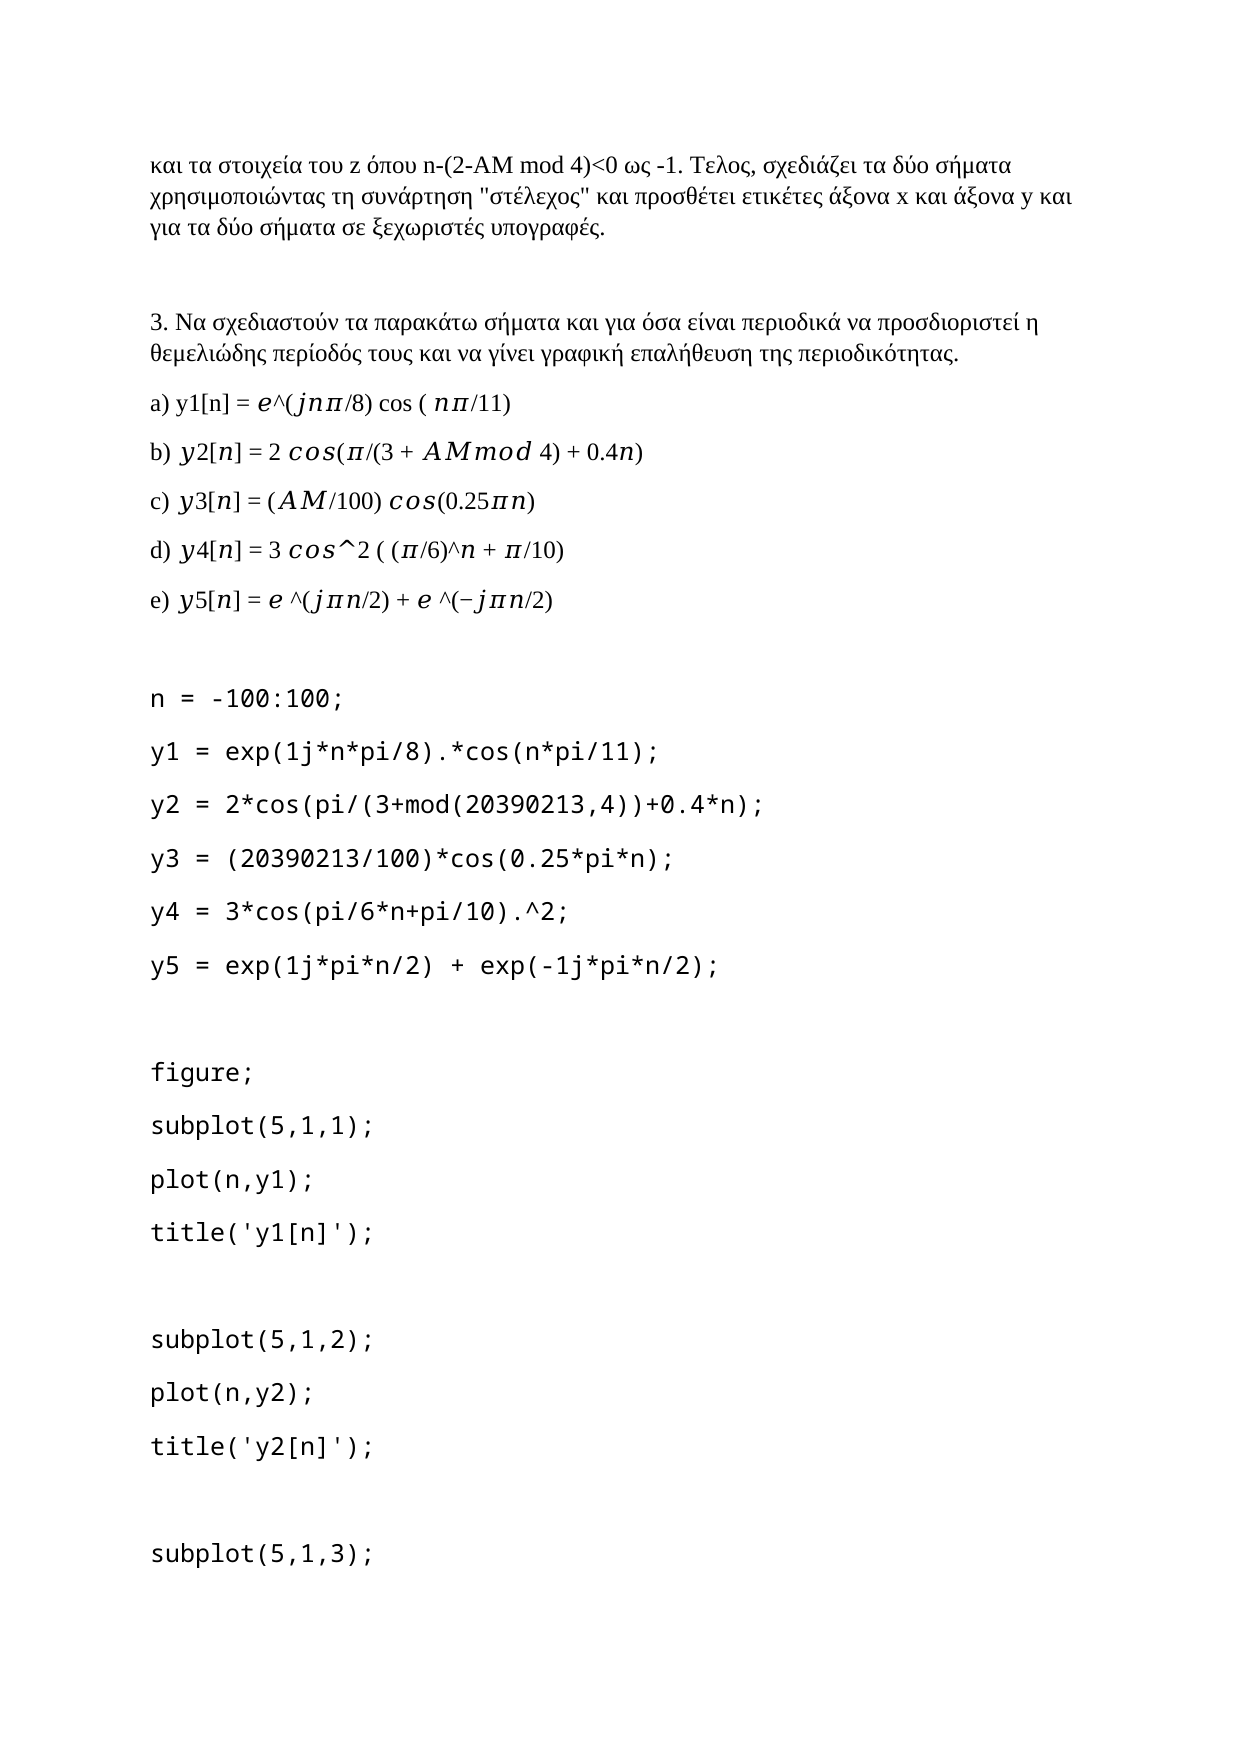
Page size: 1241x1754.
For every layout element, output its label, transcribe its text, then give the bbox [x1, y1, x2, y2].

text figure; [150, 1054, 1090, 1088]
text n = -100:100; [150, 680, 1090, 714]
text subplot(5,1,2); [150, 1322, 1090, 1356]
text subplot(5,1,3); [150, 1535, 1090, 1569]
text a) y1[n] = 𝑒^(𝑗𝑛𝜋/8) cos ( 𝑛𝜋/11) [150, 386, 1090, 416]
text title('y1[n]'); [150, 1215, 1090, 1249]
text plot(n,y1); [150, 1161, 1090, 1195]
text d) 𝑦4[𝑛] = 3 𝑐𝑜𝑠^2 ( (𝜋/6)^𝑛 + 𝜋/10) [150, 534, 1090, 564]
text e) 𝑦5[𝑛] = 𝑒 ^(𝑗𝜋𝑛/2) + 𝑒 ^(−𝑗𝜋𝑛/2) [150, 583, 1090, 613]
text b) 𝑦2[𝑛] = 2 𝑐𝑜𝑠(𝜋/(3 + 𝛢𝛭𝑚𝑜𝑑 4) + 0.4𝑛) [150, 436, 1090, 466]
text y4 = 3*cos(pi/6*n+pi/10).^2; [150, 894, 1090, 928]
text subplot(5,1,1); [150, 1108, 1090, 1142]
text y2 = 2*cos(pi/(3+mod(20390213,4))+0.4*n); [150, 787, 1090, 821]
text c) 𝑦3[𝑛] = (𝛢𝛭/100) 𝑐𝑜𝑠(0.25𝜋𝑛) [150, 485, 1090, 515]
text title('y2[n]'); [150, 1428, 1090, 1462]
text y3 = (20390213/100)*cos(0.25*pi*n); [150, 841, 1090, 875]
text y5 = exp(1j*pi*n/2) + exp(-1j*pi*n/2); [150, 947, 1090, 982]
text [150, 150, 1090, 241]
text y1 = exp(1j*n*pi/8).*cos(n*pi/11); [150, 734, 1090, 768]
text 3. Να σχεδιαστούν τα παρακάτω σήματα και για όσα είναι περιοδικά να προσδιοριστεί η θεμελιώδης περίοδός τους και να γίνει γραφική επαλήθευση της περιοδικότητας. [150, 307, 1090, 367]
text plot(n,y2); [150, 1375, 1090, 1409]
